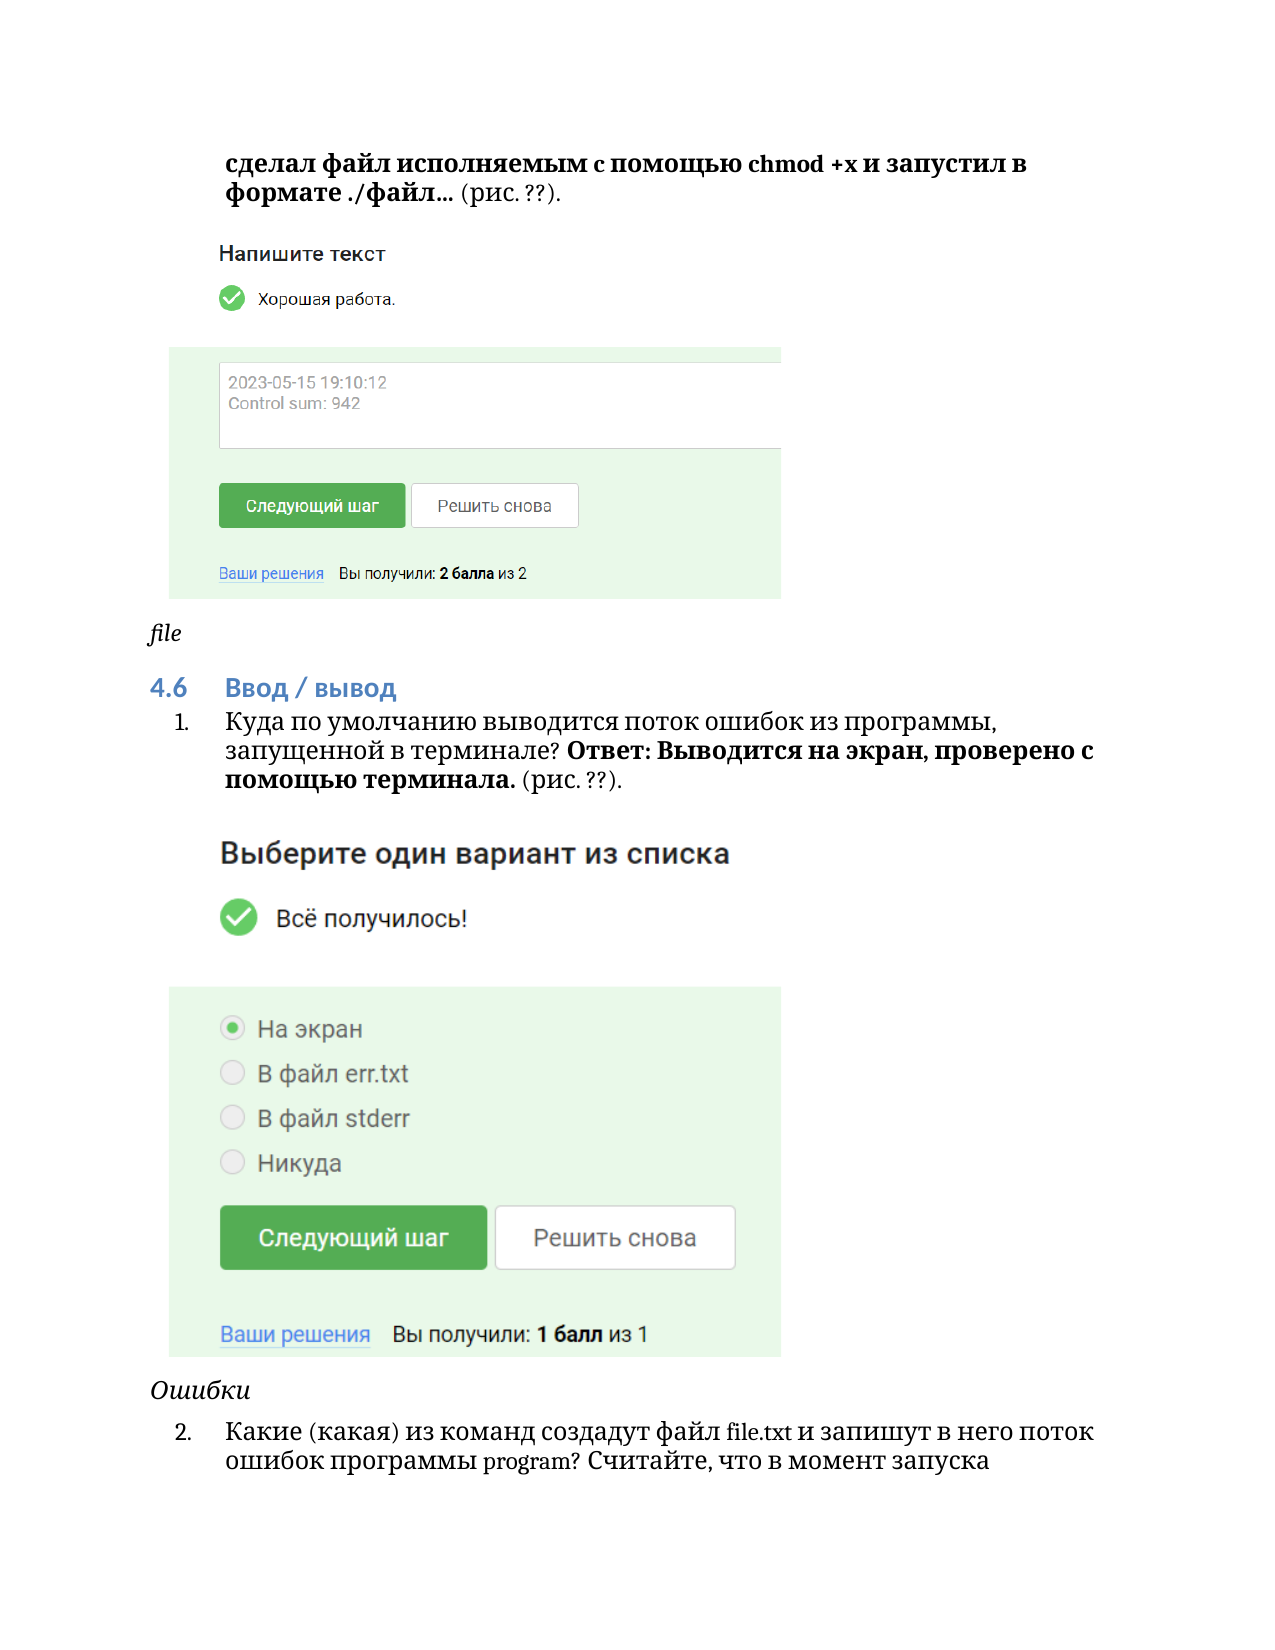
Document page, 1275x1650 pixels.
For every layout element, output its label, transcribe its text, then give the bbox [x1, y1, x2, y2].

picture [168, 798, 782, 1357]
subtitle 4.6 Ввод / вывод [150, 669, 1125, 704]
picture [168, 211, 782, 599]
list Куда по умолчанию выводится поток ошибок из программы, запущенной в терминале? Ответ: Выводится на экран, проверено с помощью терминала. (рис. ??). [175, 708, 1125, 794]
text file [150, 619, 1125, 648]
text Ошибки [150, 1377, 1125, 1406]
